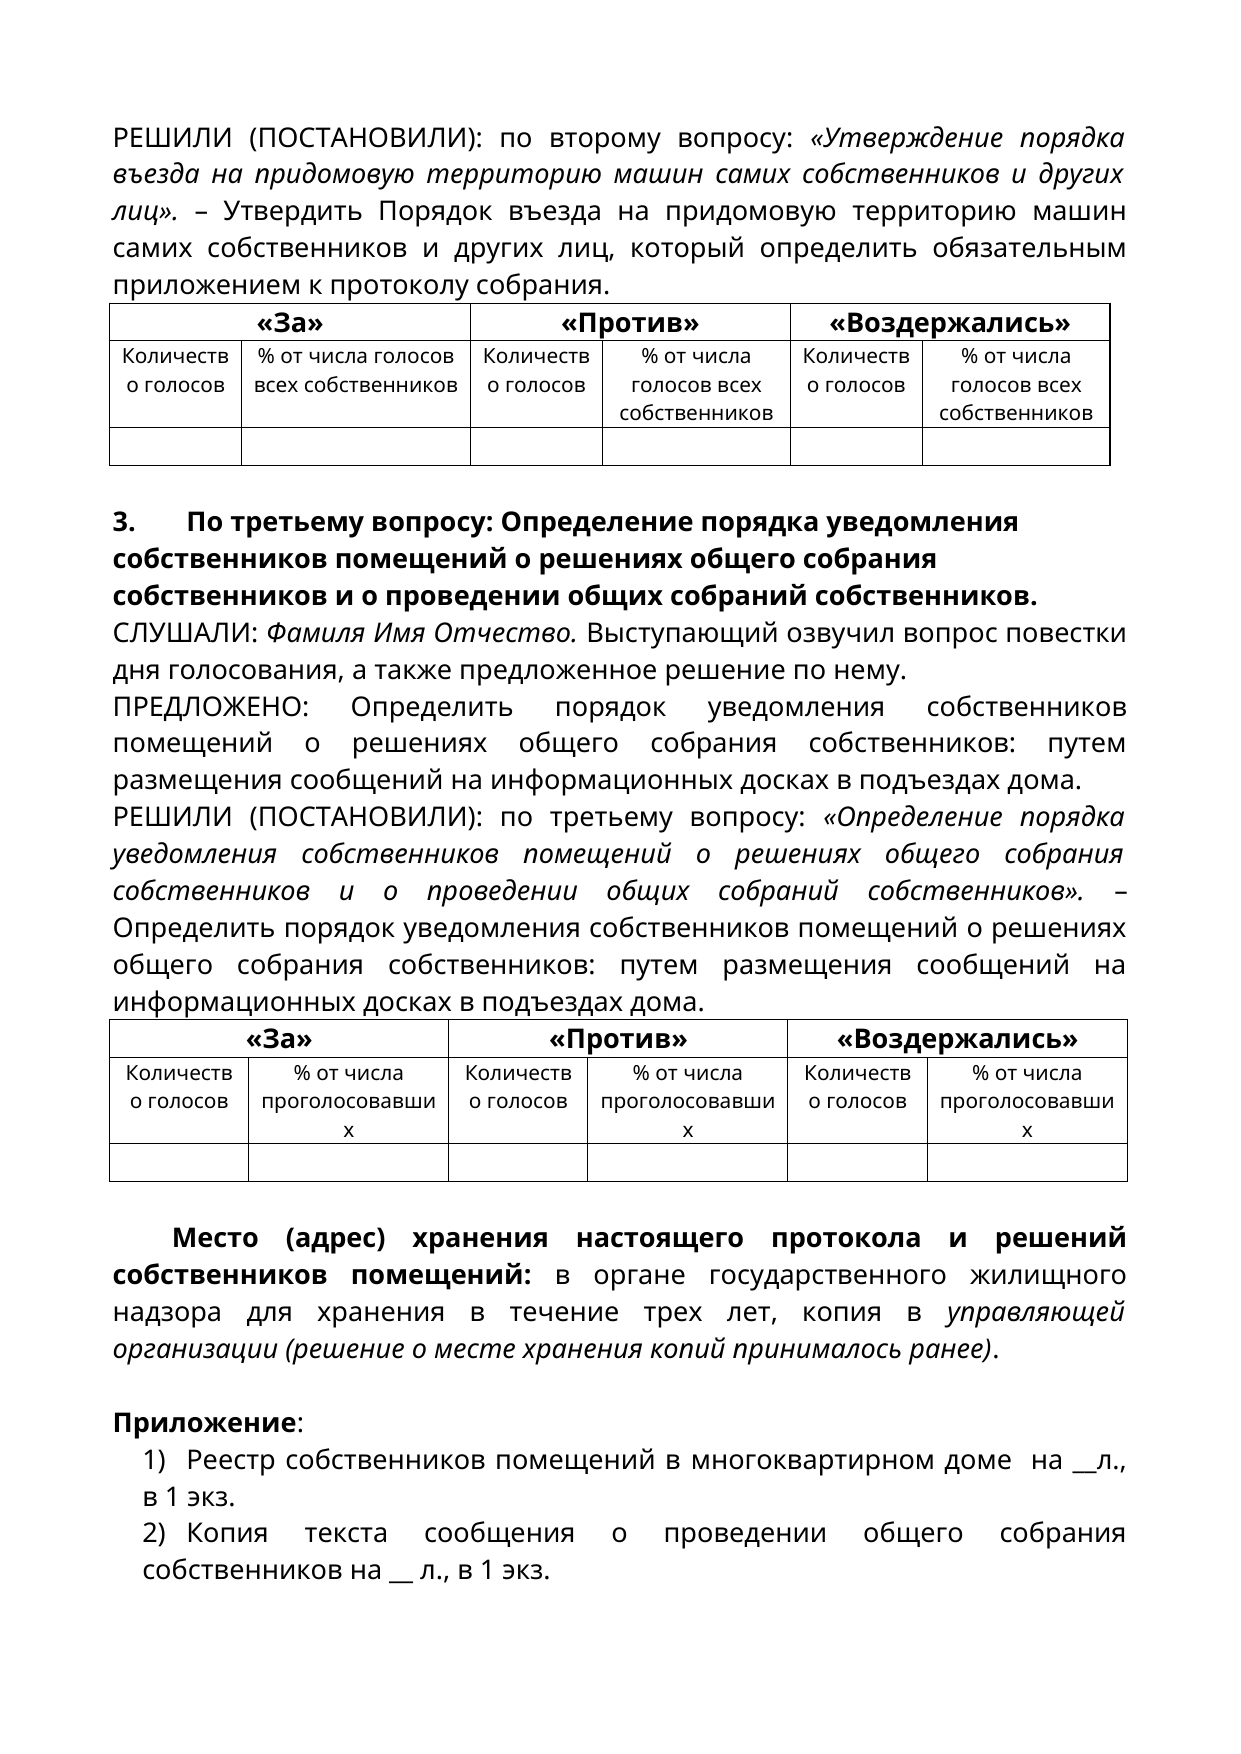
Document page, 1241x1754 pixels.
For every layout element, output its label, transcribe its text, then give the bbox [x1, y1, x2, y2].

table_cell Количество голосов [788, 1058, 927, 1143]
table_cell [928, 1144, 1127, 1181]
table_cell [923, 428, 1109, 465]
table_cell % от числа голосов всех собственников [603, 341, 790, 427]
table_cell % от числа проголосовавших [588, 1058, 787, 1143]
table_cell Количество голосов [110, 1058, 248, 1143]
text Место (адрес) хранения настоящего протокола и решений собственников помещений: в органе государственного жилищного надзора для хранения в течение трех лет, копия в управляющей организации (решение о месте хранения копий принималось ранее). [112, 1219, 1128, 1366]
table_cell [110, 1144, 248, 1181]
table_header «Воздержались» [788, 1020, 1127, 1057]
text Приложение: [112, 1403, 1128, 1440]
table_cell [449, 1144, 587, 1181]
table_cell [588, 1144, 787, 1181]
table_cell [788, 1144, 927, 1181]
table_cell Количество голосов [791, 341, 922, 427]
list РЕШИЛИ (ПОСТАНОВИЛИ): по третьему вопросу: «Определение порядка уведомления собственников помещений о решениях общего собрания собственников и о проведении общих собраний собственников». – Определить порядок уведомления собственников помещений о решениях общего собрания собственников: путем размещения сообщений на информационных досках в подъездах дома. [112, 798, 1128, 1019]
table_cell % от числа голосов всех собственников [242, 341, 470, 427]
table_header «Воздержались» [791, 304, 1109, 340]
table_cell % от числа проголосовавших [249, 1058, 448, 1143]
list ПРЕДЛОЖЕНО: Определить порядок уведомления собственников помещений о решениях общего собрания собственников: путем размещения сообщений на информационных досках в подъездах дома. [112, 687, 1128, 798]
list По третьему вопросу: Определение порядка уведомления собственников помещений о решениях общего собрания собственников и о проведении общих собраний собственников. [112, 503, 1128, 613]
table_cell [471, 428, 602, 465]
table_header «Против» [471, 304, 790, 340]
table_header «Против» [449, 1020, 787, 1057]
table_cell [791, 428, 922, 465]
list Копия текста сообщения о проведении общего собрания собственников на __ л., в 1 экз. [142, 1514, 1128, 1588]
table_cell [110, 428, 241, 465]
table_header «За» [110, 304, 470, 340]
table_header «За» [110, 1020, 448, 1057]
list СЛУШАЛИ: Фамиля Имя Отчество. Выступающий озвучил вопрос повестки дня голосования, а также предложенное решение по нему. [112, 613, 1128, 687]
table_cell [603, 428, 790, 465]
table_cell Количество голосов [471, 341, 602, 427]
list РЕШИЛИ (ПОСТАНОВИЛИ): по второму вопросу: «Утверждение порядка въезда на придомовую территорию машин самих собственников и других лиц». – Утвердить Порядок въезда на придомовую территорию машин самих собственников и других лиц, который определить обязательным приложением к протоколу собрания. [112, 118, 1128, 302]
table_cell Количество голосов [449, 1058, 587, 1143]
table_cell Количество голосов [110, 341, 241, 427]
table_cell % от числа голосов всех собственников [923, 341, 1109, 427]
list Реестр собственников помещений в многоквартирном доме на __л., в 1 экз. [142, 1440, 1128, 1514]
table_cell % от числа проголосовавших [928, 1058, 1127, 1143]
table_cell [249, 1144, 448, 1181]
table_cell [242, 428, 470, 465]
